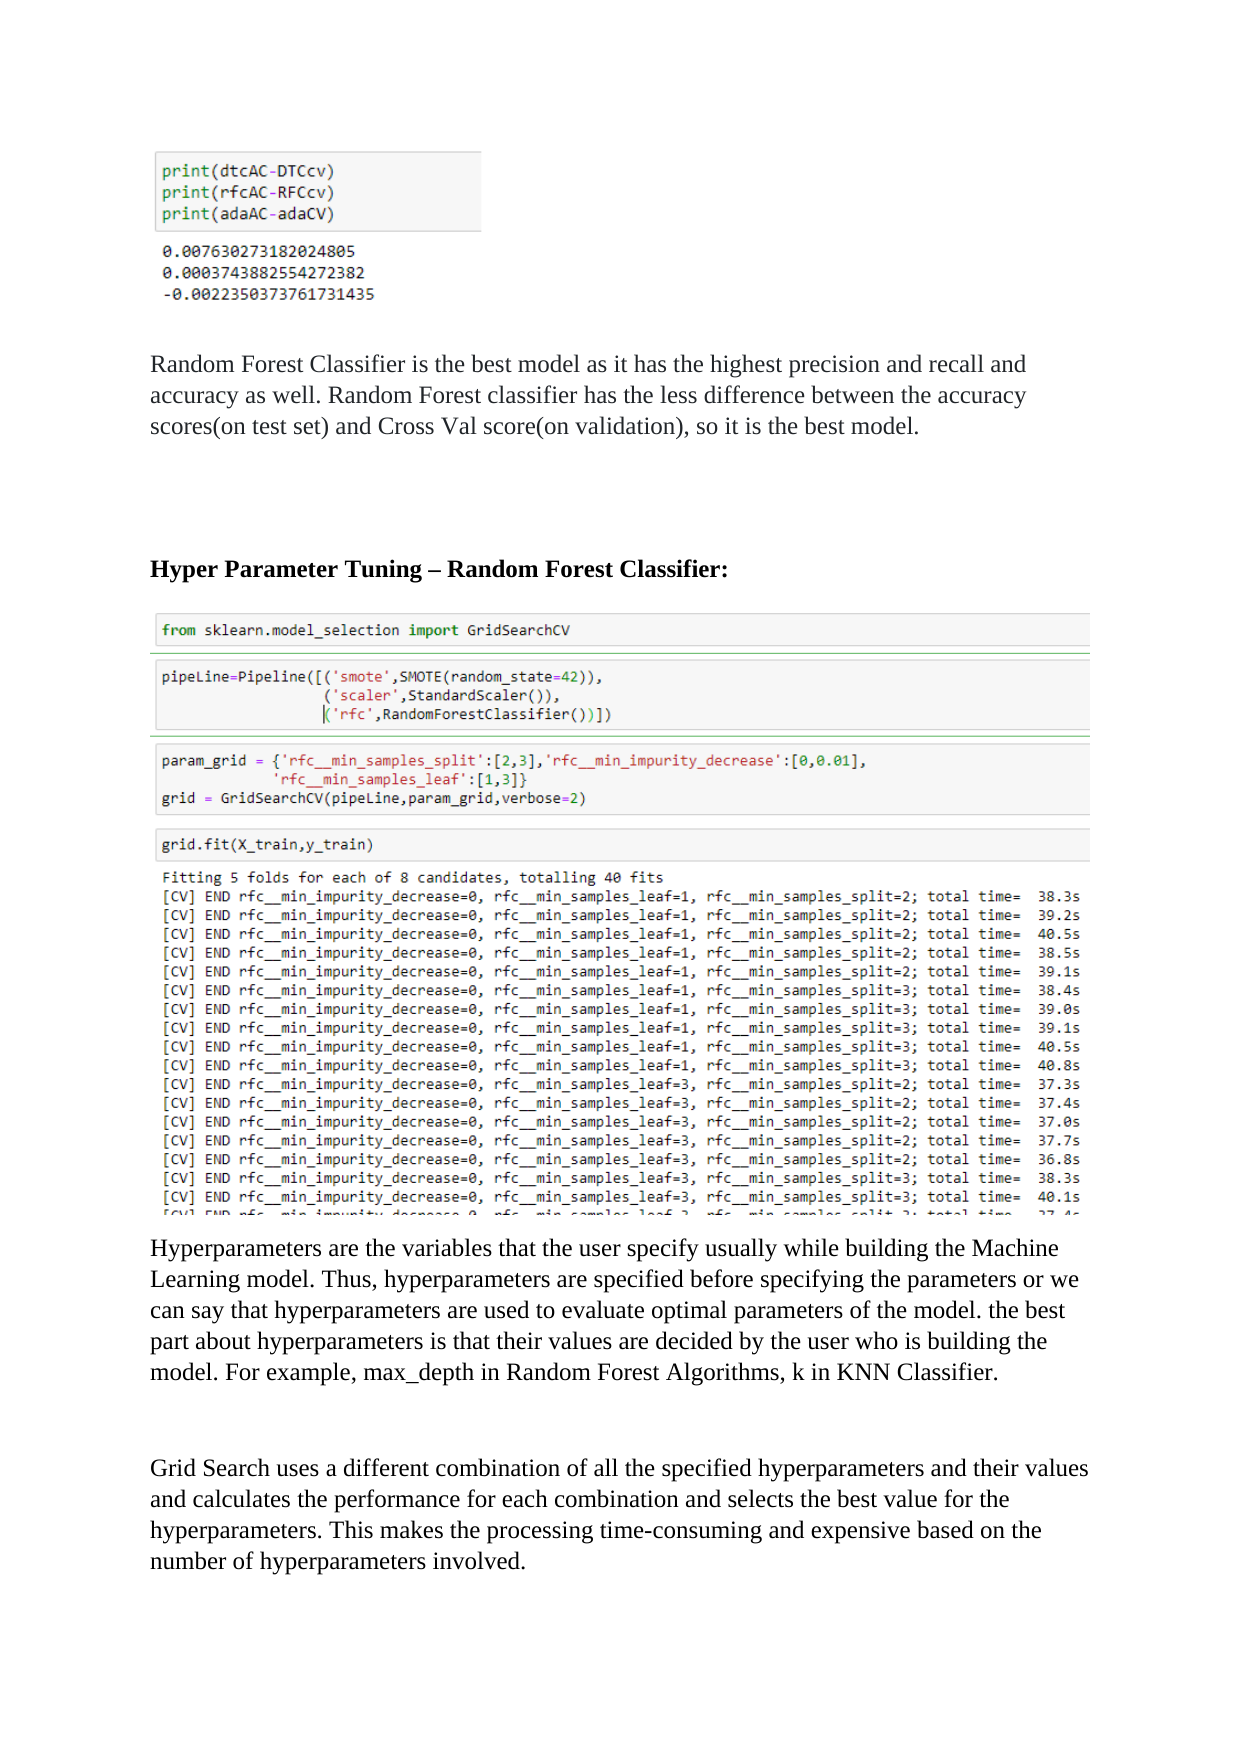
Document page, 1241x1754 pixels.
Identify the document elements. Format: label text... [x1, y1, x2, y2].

text Random Forest Classifier is the best model as it has the highest precision and recall and accuracy as well. Random Forest classifier has the less difference between the accuracy scores(on test set) and Cross Val score(on validation), so it is the best model. [150, 349, 1090, 440]
text Grid Search uses a different combination of all the specified hyperparameters and their values and calculates the performance for each combination and selects the best value for the hyperparameters. This makes the processing time-consuming and expensive based on the number of hyperparameters involved. [150, 1453, 1090, 1575]
picture [150, 601, 1090, 1215]
picture [150, 150, 482, 330]
text Hyper Parameter Tuning – Random Forest Classifier: [150, 554, 1090, 583]
text Hyperparameters are the variables that the user specify usually while building the Machine Learning model. Thus, hyperparameters are specified before specifying the parameters or we can say that hyperparameters are used to evaluate optimal parameters of the model. the best part about hyperparameters is that their values are decided by the user who is building the model. For example, max_depth in Random Forest Algorithms, k in KNN Classifier. [150, 1233, 1090, 1386]
